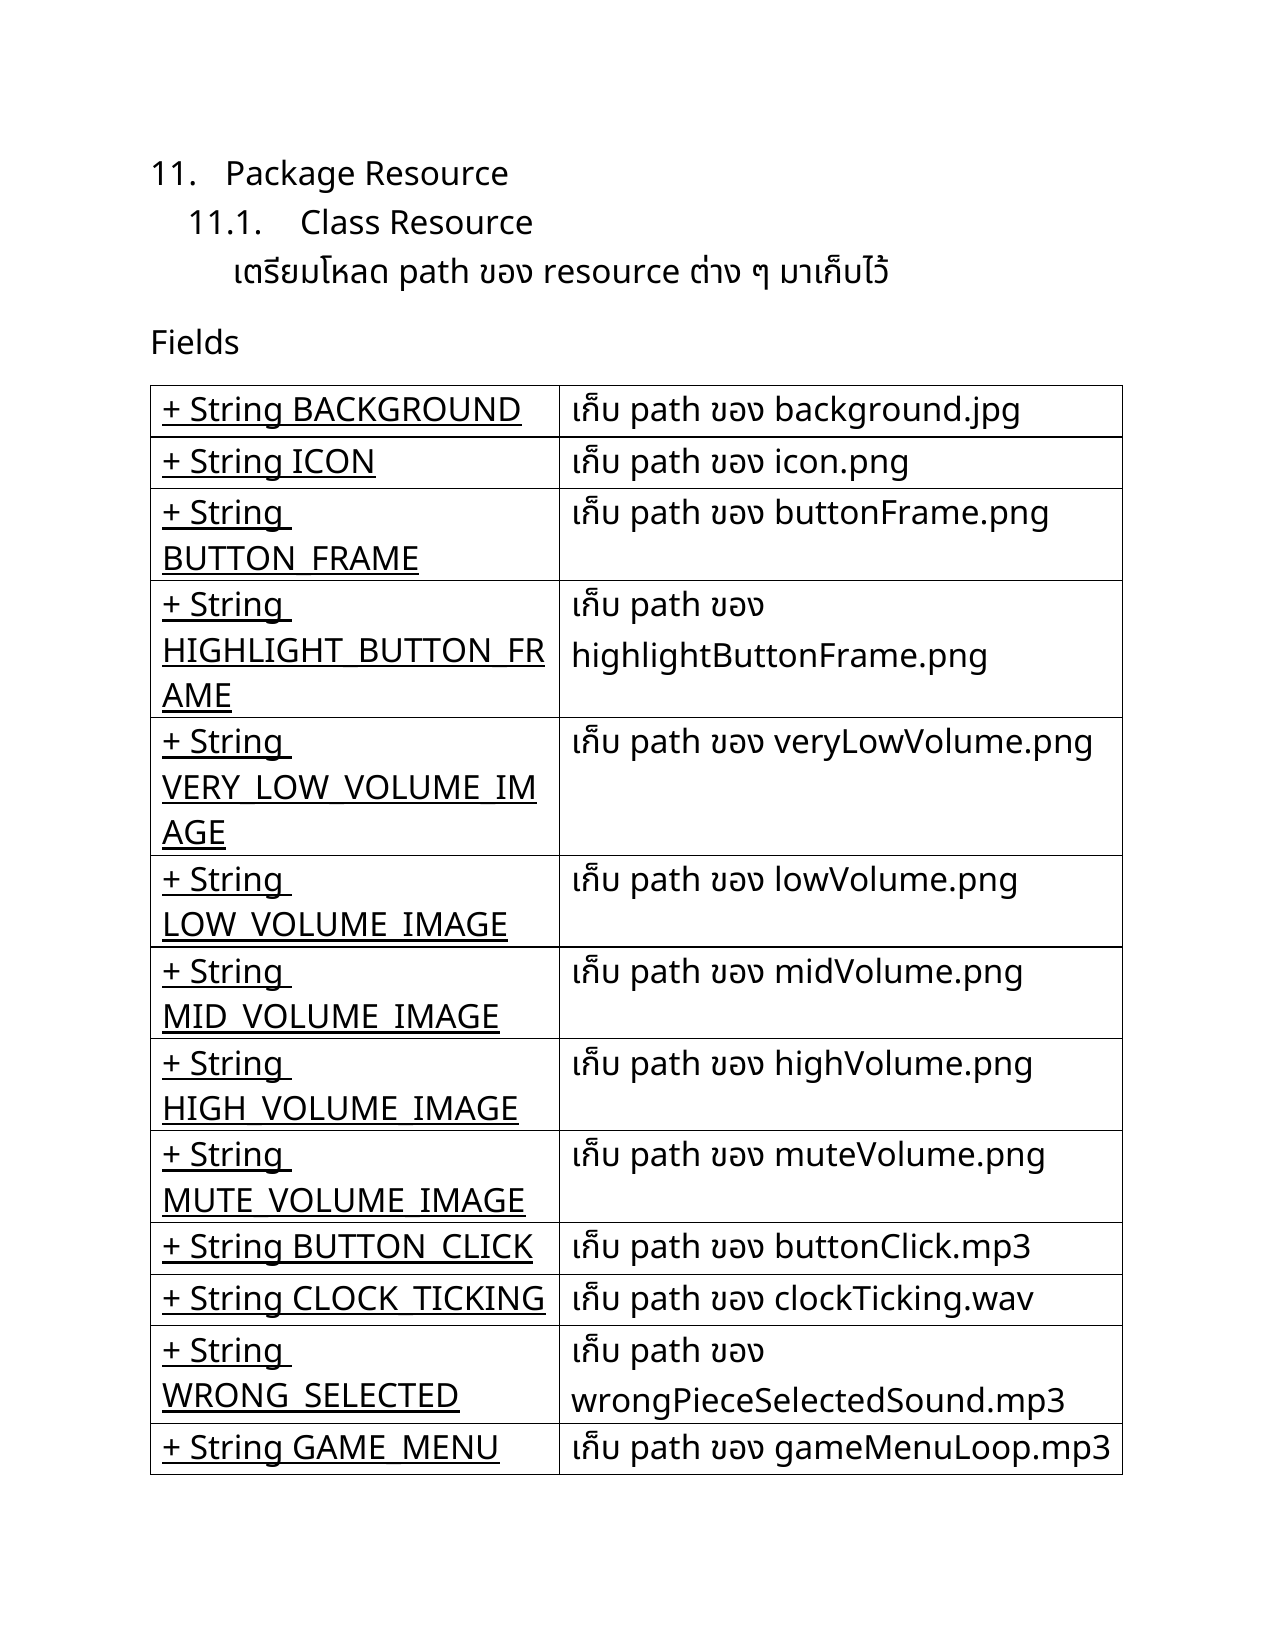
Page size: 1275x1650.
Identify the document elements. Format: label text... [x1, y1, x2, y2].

table_cell + String HIGH_VOLUME_IMAGE [151, 1039, 559, 1130]
table_cell + String ICON [151, 438, 559, 488]
table_cell + String MID_VOLUME_IMAGE [151, 948, 559, 1038]
table_cell เก็บ path ของ clockTicking.wav [560, 1275, 1122, 1325]
table_cell เก็บ path ของ buttonFrame.png [560, 489, 1122, 580]
list เตรียมโหลด path ของ resource ต่าง ๆ มาเก็บไว้ [232, 248, 1125, 298]
table_cell เก็บ path ของ buttonClick.mp3 [560, 1223, 1122, 1274]
table_cell เก็บ path ของ highlightButtonFrame.png [560, 581, 1122, 717]
table_cell เก็บ path ของ gameMenuLoop.mp3 [560, 1424, 1122, 1474]
table_cell เก็บ path ของ wrongPieceSelectedSound.mp3 [560, 1326, 1122, 1422]
table_cell เก็บ path ของ icon.png [560, 438, 1122, 488]
table_cell + String LOW_VOLUME_IMAGE [151, 856, 559, 946]
text Fields [150, 319, 1125, 364]
table_cell + String HIGHLIGHT_BUTTON_FRAME [151, 581, 559, 717]
table_header + String BACKGROUND [151, 386, 559, 436]
table_cell + String BUTTON_CLICK [151, 1223, 559, 1274]
table_cell เก็บ path ของ veryLowVolume.png [560, 718, 1122, 854]
list Package Resource [150, 150, 1125, 195]
table_cell เก็บ path ของ midVolume.png [560, 948, 1122, 1038]
table_cell + String VERY_LOW_VOLUME_IMAGE [151, 718, 559, 854]
table_cell + String MUTE_VOLUME_IMAGE [151, 1131, 559, 1222]
table_cell + String CLOCK_TICKING [151, 1275, 559, 1325]
table_cell + String WRONG_SELECTED [151, 1326, 559, 1422]
table_cell + String BUTTON_FRAME [151, 489, 559, 580]
table_header เก็บ path ของ background.jpg [560, 386, 1122, 436]
table_cell เก็บ path ของ highVolume.png [560, 1039, 1122, 1130]
table_cell เก็บ path ของ muteVolume.png [560, 1131, 1122, 1222]
table_cell + String GAME_MENU [151, 1424, 559, 1474]
list Class Resource [187, 199, 1125, 244]
table_cell เก็บ path ของ lowVolume.png [560, 856, 1122, 946]
